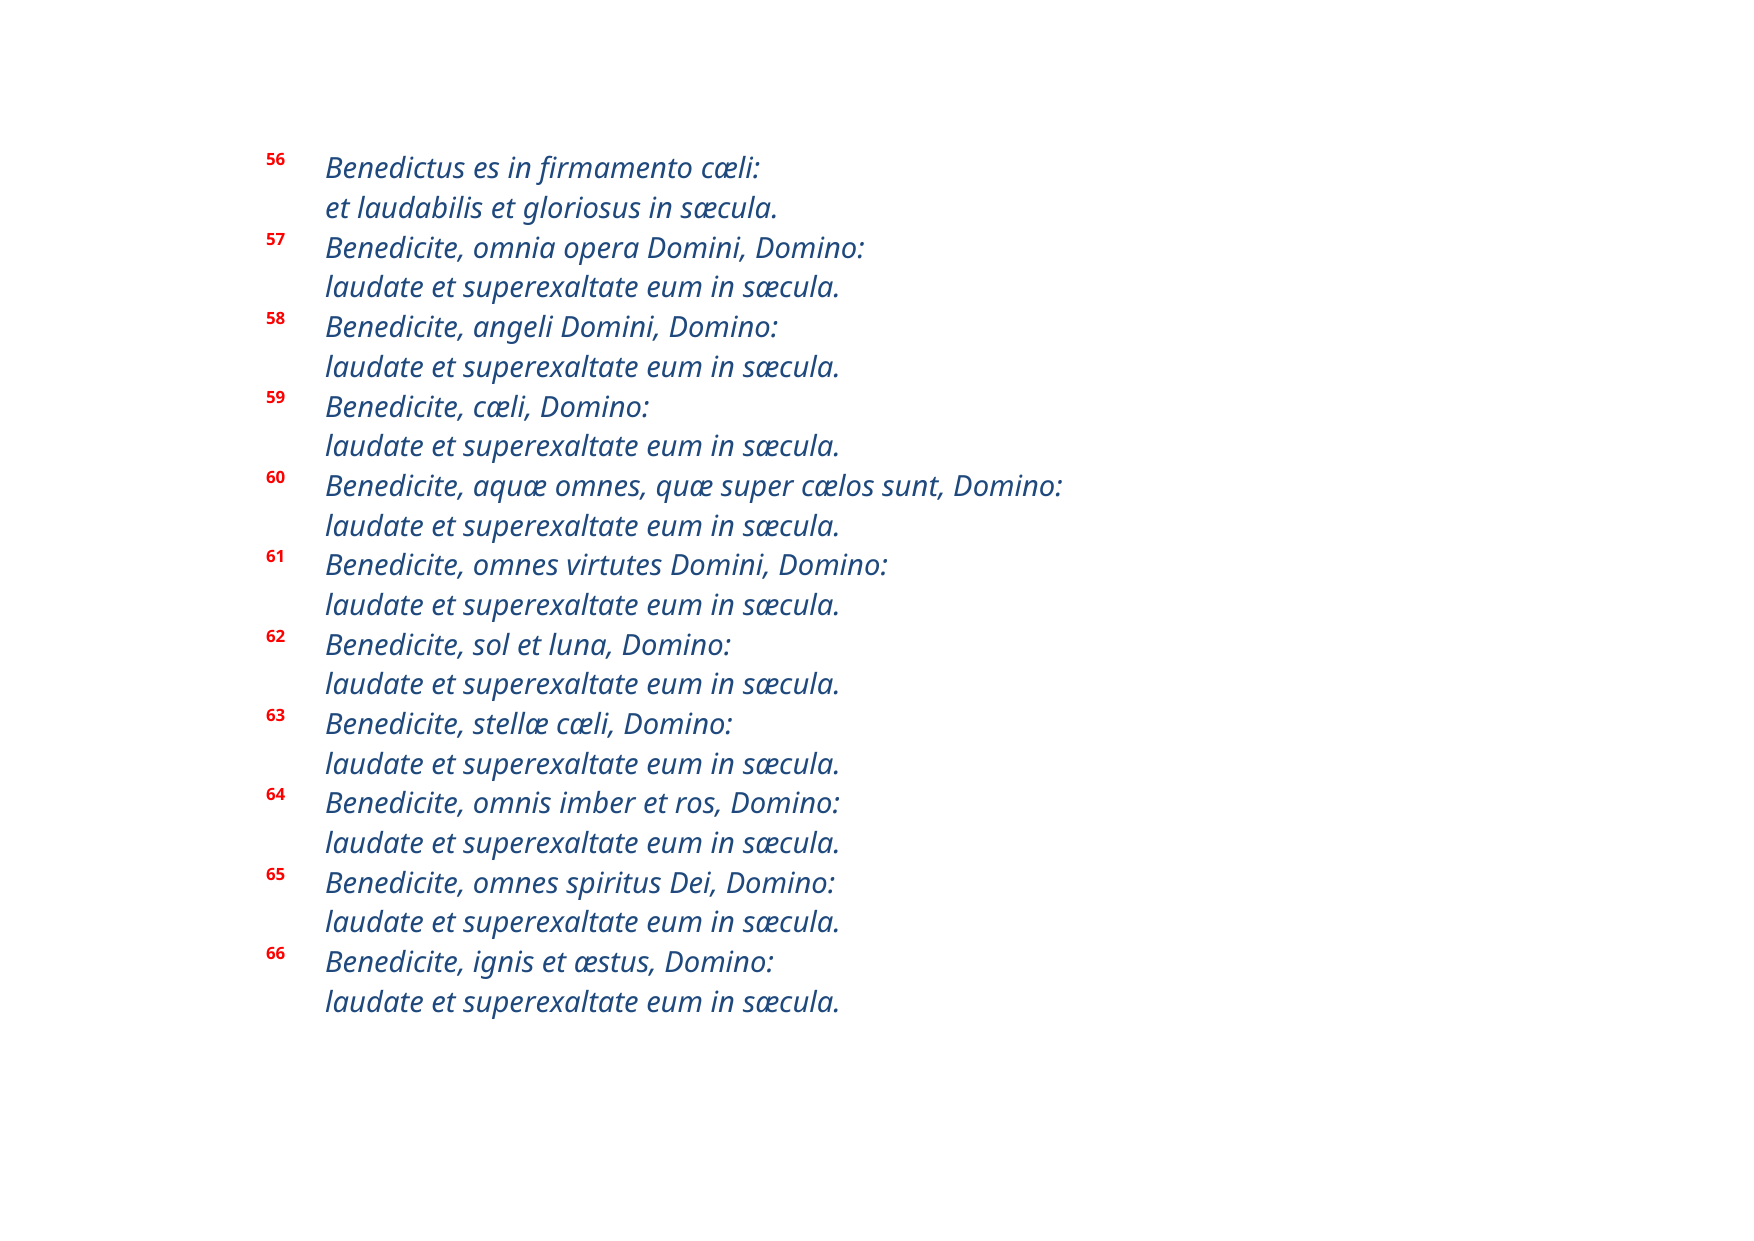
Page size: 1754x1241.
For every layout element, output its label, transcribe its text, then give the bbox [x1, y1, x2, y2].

text 61 Benedicite, omnes virtutes Domini, Domino: laudate et superexaltate eum in sæcula. [266, 544, 1488, 624]
text 62 Benedicite, sol et luna, Domino: laudate et superexaltate eum in sæcula. [266, 624, 1488, 703]
text 59 Benedicite, cæli, Domino: laudate et superexaltate eum in sæcula. [266, 386, 1488, 465]
text 63 Benedicite, stellæ cæli, Domino: laudate et superexaltate eum in sæcula. [266, 703, 1488, 783]
text 58 Benedicite, angeli Domini, Domino: laudate et superexaltate eum in sæcula. [266, 306, 1488, 386]
text 65 Benedicite, omnes spiritus Dei, Domino: laudate et superexaltate eum in sæcula. [266, 862, 1488, 941]
text 56 Benedictus es in firmamento cæli: et laudabilis et gloriosus in sæcula. [266, 148, 1488, 227]
text 66 Benedicite, ignis et æstus, Domino: laudate et superexaltate eum in sæcula. [266, 941, 1488, 1021]
text 60 Benedicite, aquæ omnes, quæ super cælos sunt, Domino: laudate et superexaltate eum in sæcula. [266, 465, 1488, 544]
text 64 Benedicite, omnis imber et ros, Domino: laudate et superexaltate eum in sæcula. [266, 783, 1488, 862]
text 57 Benedicite, omnia opera Domini, Domino: laudate et superexaltate eum in sæcula. [266, 227, 1488, 306]
